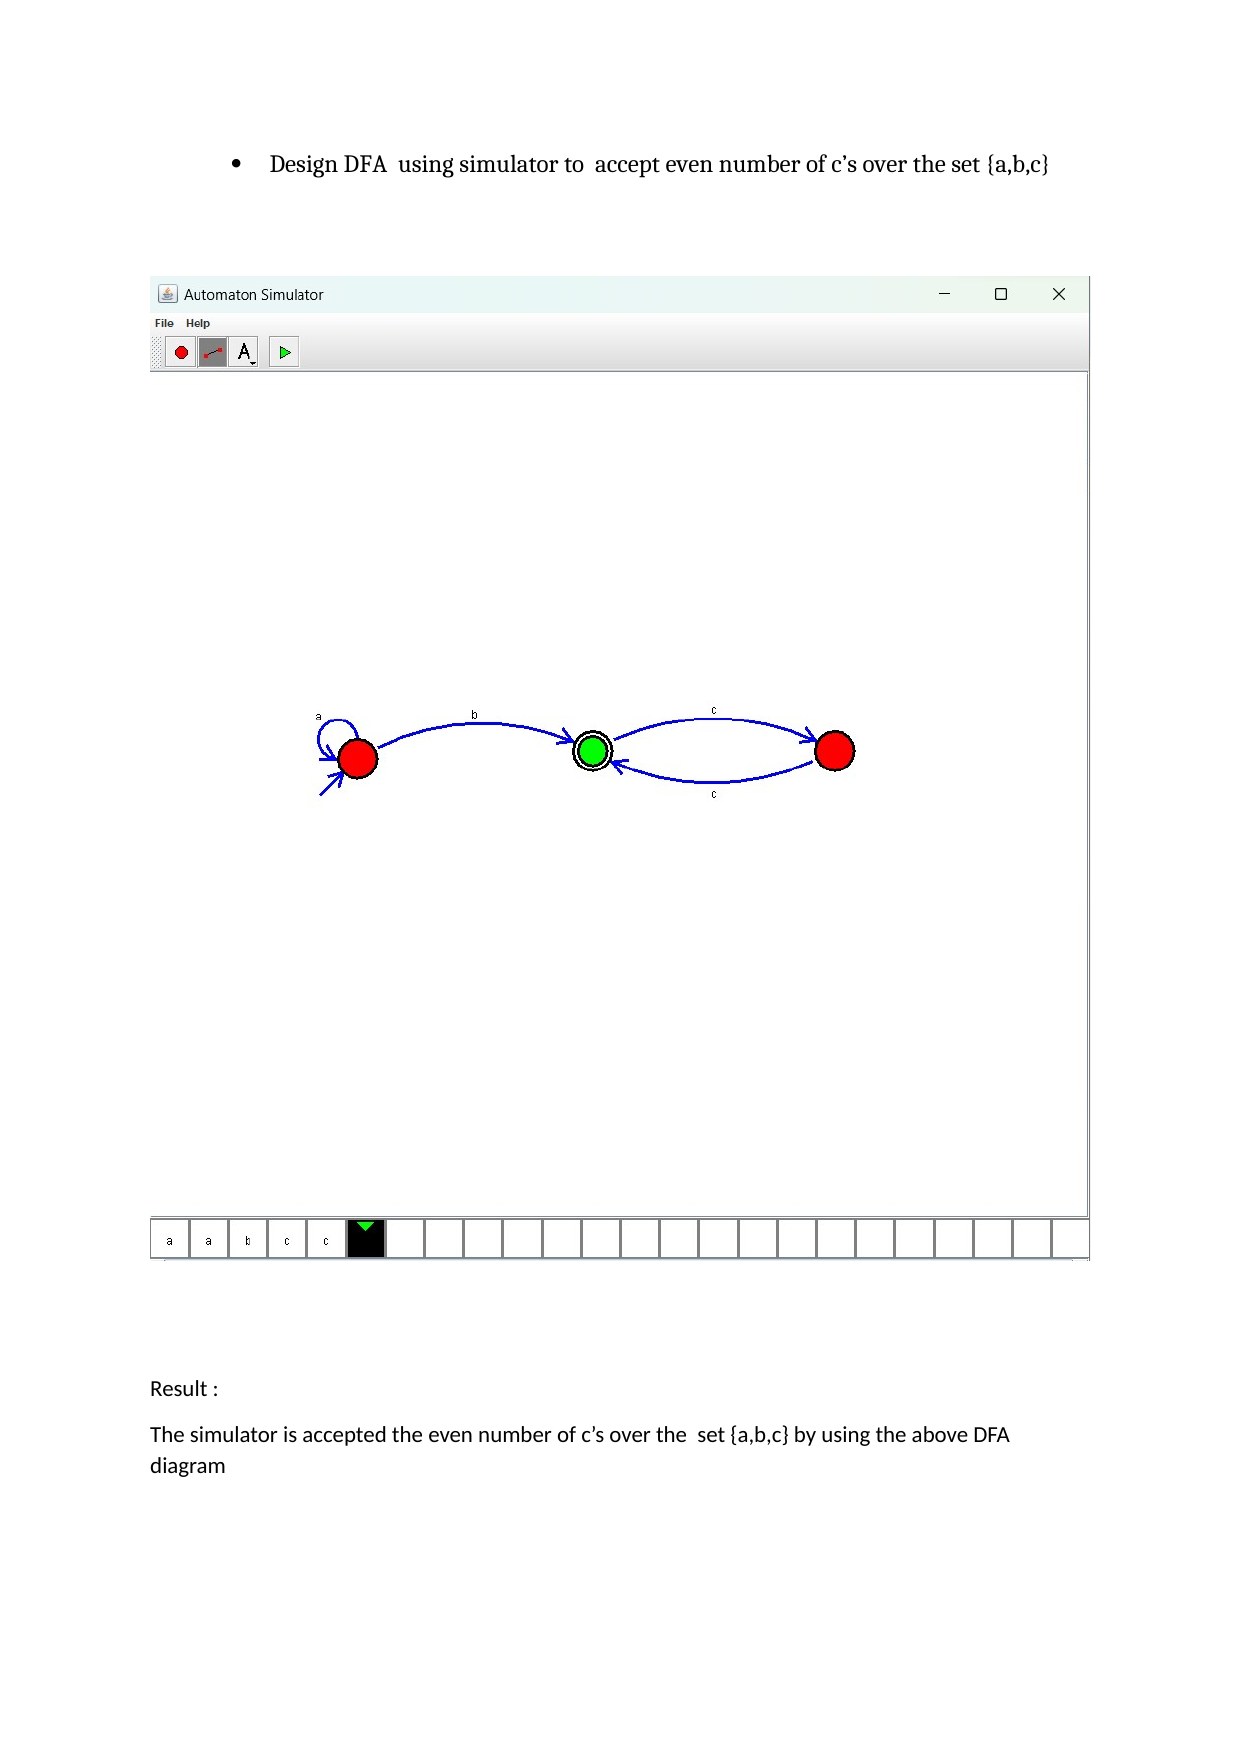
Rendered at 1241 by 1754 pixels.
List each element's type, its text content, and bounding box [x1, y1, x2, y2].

text Result : [150, 1374, 1090, 1402]
picture [150, 276, 1091, 1261]
list Design DFA using simulator to accept even number of c’s over the set {a,b,c} [232, 150, 1090, 179]
text The simulator is accepted the even number of c’s over the set {a,b,c} by using the above DFA diagram [150, 1421, 1090, 1479]
